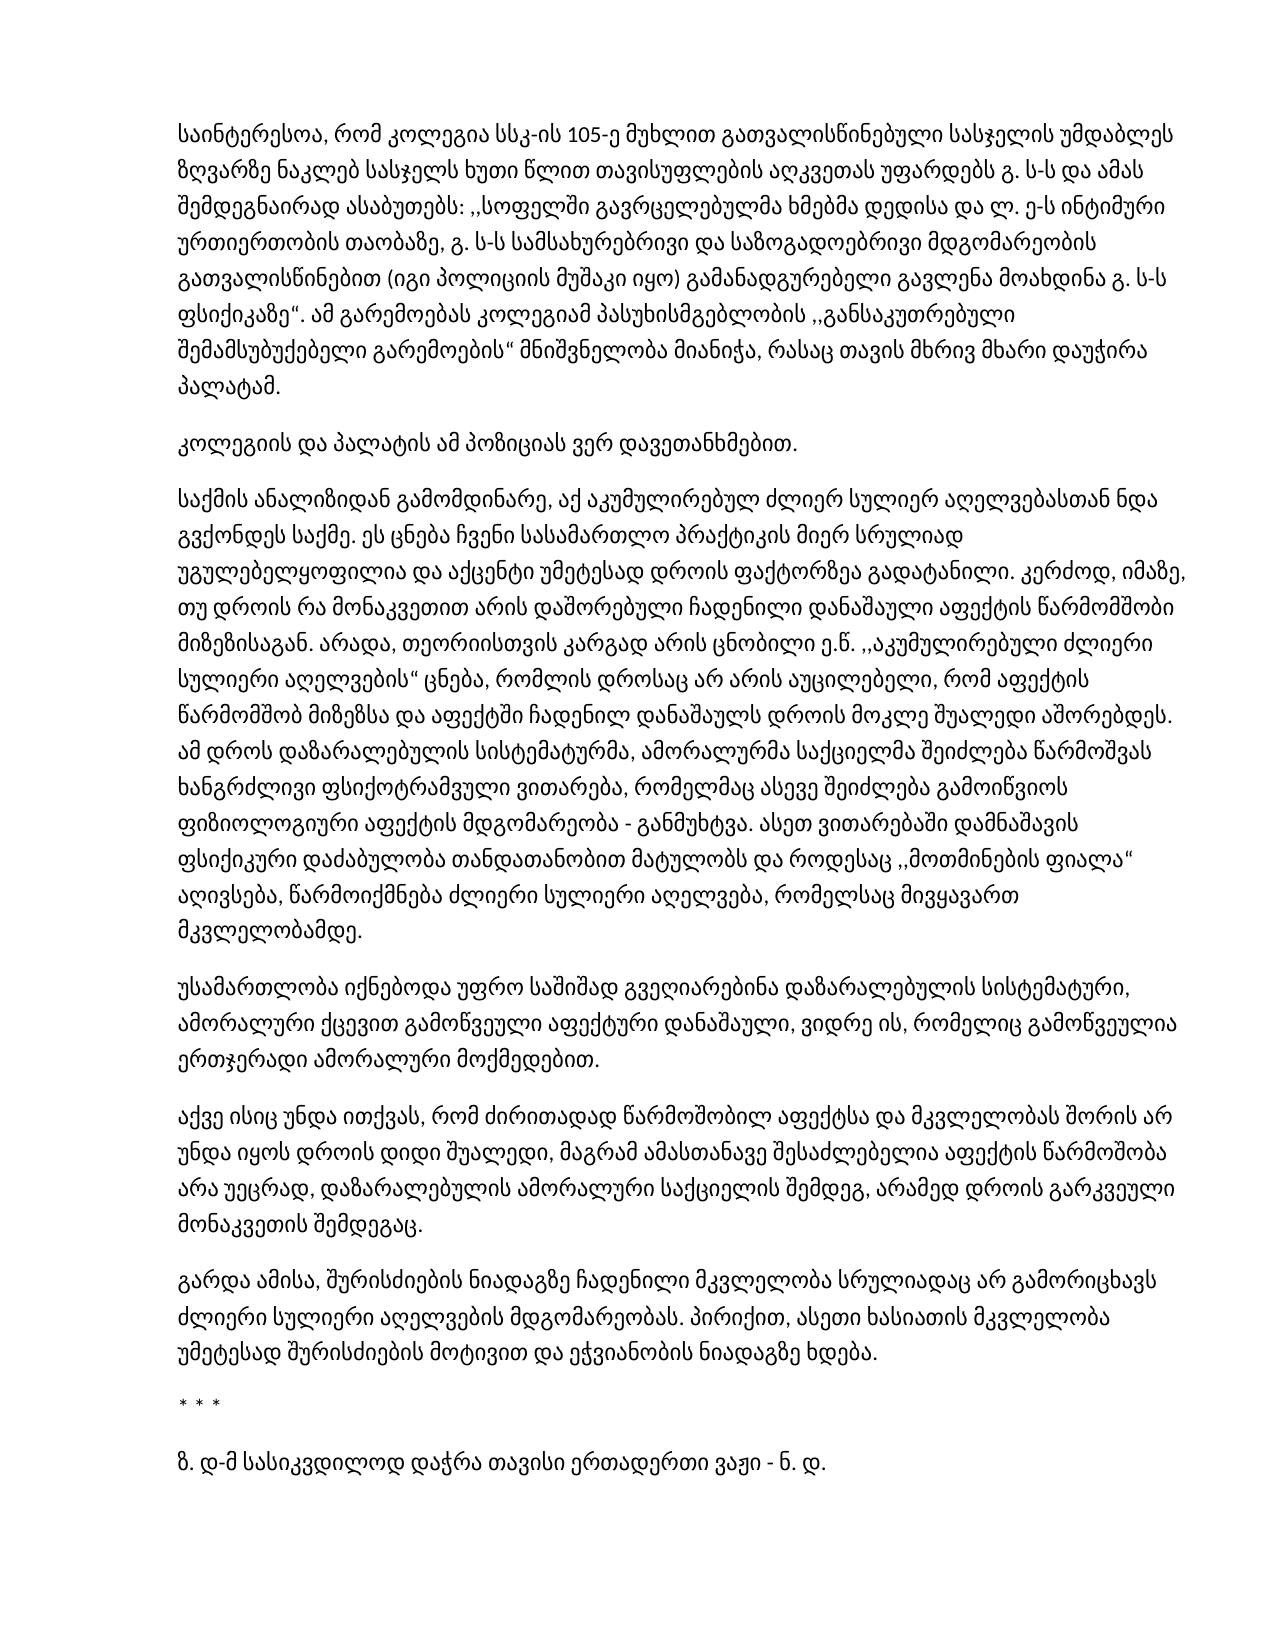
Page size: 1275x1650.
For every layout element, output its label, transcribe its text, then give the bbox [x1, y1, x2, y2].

text ზ. დ-მ სასიკვდილოდ დაჭრა თავისი ერთადერთი ვაჟი - ნ. დ. [177, 1446, 1186, 1477]
text საინტერესოა, რომ კოლეგია სსკ-ის 105-ე მუხლით გათვალისწინებული სასჯელის უმდაბლეს ზღვარზე ნაკლებ სასჯელს ხუთი წლით თავისუფლების აღკვეთას უფარდებს გ. ს-ს და ამას შემდეგნაირად ასაბუთებს: ,,სოფელში გავრცელებულმა ხმებმა დედისა და ლ. ე-ს ინტიმური ურთიერთობის თაობაზე, გ. ს-ს სამსახურებრივი და საზოგადოებრივი მდგომარეობის გათვალისწინებით (იგი პოლიციის მუშაკი იყო) გამანადგურებელი გავლენა მოახდინა გ. ს-ს ფსიქიკაზე“. ამ გარემოებას კოლეგიამ პასუხისმგებლობის ,,განსაკუთრებული შემამსუბუქებელი გარემოების“ მნიშვნელობა მიანიჭა, რასაც თავის მხრივ მხარი დაუჭირა პალატამ. [177, 118, 1186, 401]
text უსამართლობა იქნებოდა უფრო საშიშად გვეღიარებინა დაზარალებულის სისტემატური, ამორალური ქცევით გამოწვეული აფექტური დანაშაული, ვიდრე ის, რომელიც გამოწვეულია ერთჯერადი ამორალური მოქმედებით. [177, 971, 1186, 1074]
text * * * [177, 1393, 1186, 1421]
text საქმის ანალიზიდან გამომდინარე, აქ აკუმულირებულ ძლიერ სულიერ აღელვებასთან ნდა გვქონდეს საქმე. ეს ცნება ჩვენი სასამართლო პრაქტიკის მიერ სრულიად უგულებელყოფილია და აქცენტი უმეტესად დროის ფაქტორზეა გადატანილი. კერძოდ, იმაზე, თუ დროის რა მონაკვეთით არის დაშორებული ჩადენილი დანაშაული აფექტის წარმომშობი მიზეზისაგან. არადა, თეორიისთვის კარგად არის ცნობილი ე.წ. ,,აკუმულირებული ძლიერი სულიერი აღელვების“ ცნება, რომლის დროსაც არ არის აუცილებელი, რომ აფექტის წარმომშობ მიზეზსა და აფექტში ჩადენილ დანაშაულს დროის მოკლე შუალედი აშორებდეს. ამ დროს დაზარალებულის სისტემატურმა, ამორალურმა საქციელმა შეიძლება წარმოშვას ხანგრძლივი ფსიქოტრამვული ვითარება, რომელმაც ასევე შეიძლება გამოიწვიოს ფიზიოლოგიური აფექტის მდგომარეობა - განმუხტვა. ასეთ ვითარებაში დამნაშავის ფსიქიკური დაძაბულობა თანდათანობით მატულობს და როდესაც ,,მოთმინების ფიალა“ აღივსება, წარმოიქმნება ძლიერი სულიერი აღელვება, რომელსაც მივყავართ მკვლელობამდე. [177, 483, 1186, 946]
text კოლეგიის და პალატის ამ პოზიციას ვერ დავეთანხმებით. [177, 426, 1186, 458]
text აქვე ისიც უნდა ითქვას, რომ ძირითადად წარმოშობილ აფექტსა და მკვლელობას შორის არ უნდა იყოს დროის დიდი შუალედი, მაგრამ ამასთანავე შესაძლებელია აფექტის წარმოშობა არა უეცრად, დაზარალებულის ამორალური საქციელის შემდეგ, არამედ დროის გარკვეული მონაკვეთის შემდეგაც. [177, 1100, 1186, 1239]
text გარდა ამისა, შურისძიების ნიადაგზე ჩადენილი მკვლელობა სრულიადაც არ გამორიცხავს ძლიერი სულიერი აღელვების მდგომარეობას. პირიქით, ასეთი ხასიათის მკვლელობა უმეტესად შურისძიების მოტივით და ეჭვიანობის ნიადაგზე ხდება. [177, 1264, 1186, 1368]
